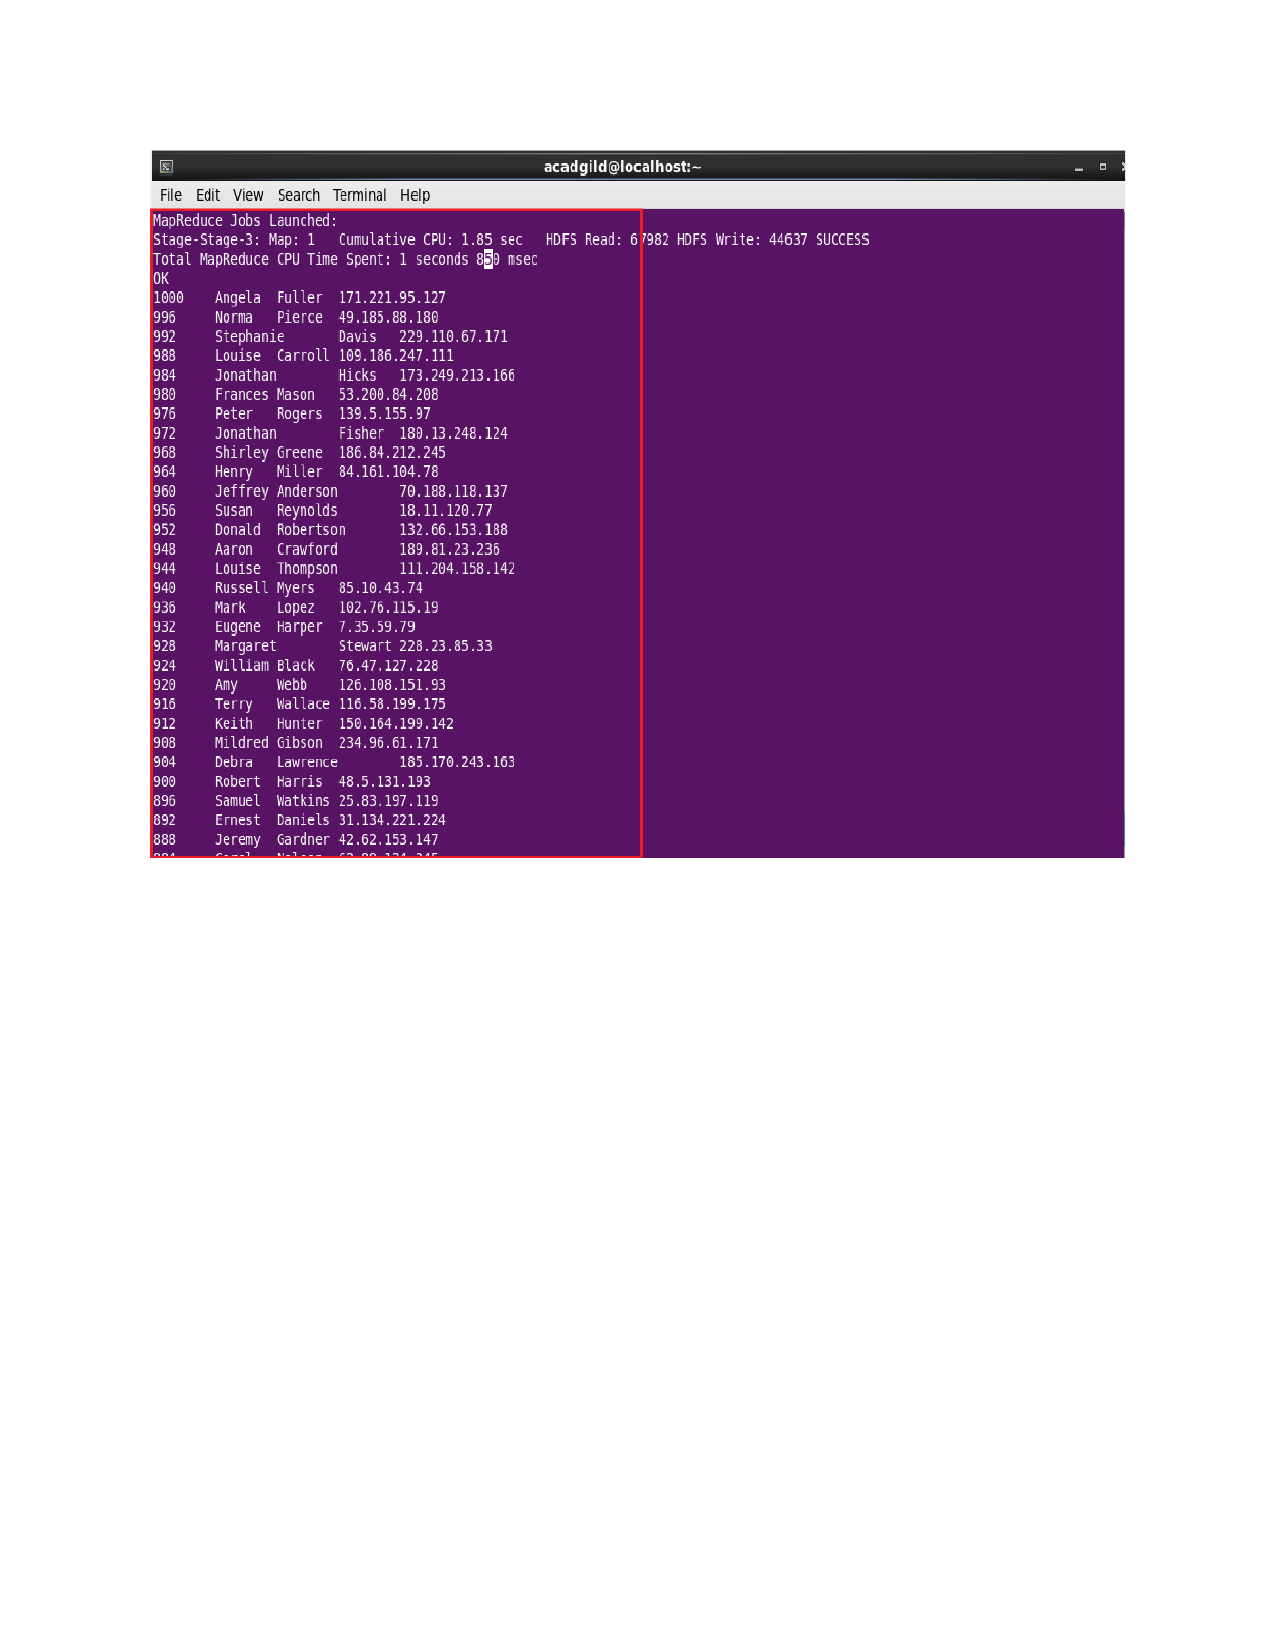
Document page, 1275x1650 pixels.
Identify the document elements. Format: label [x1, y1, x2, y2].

picture [150, 150, 1125, 858]
